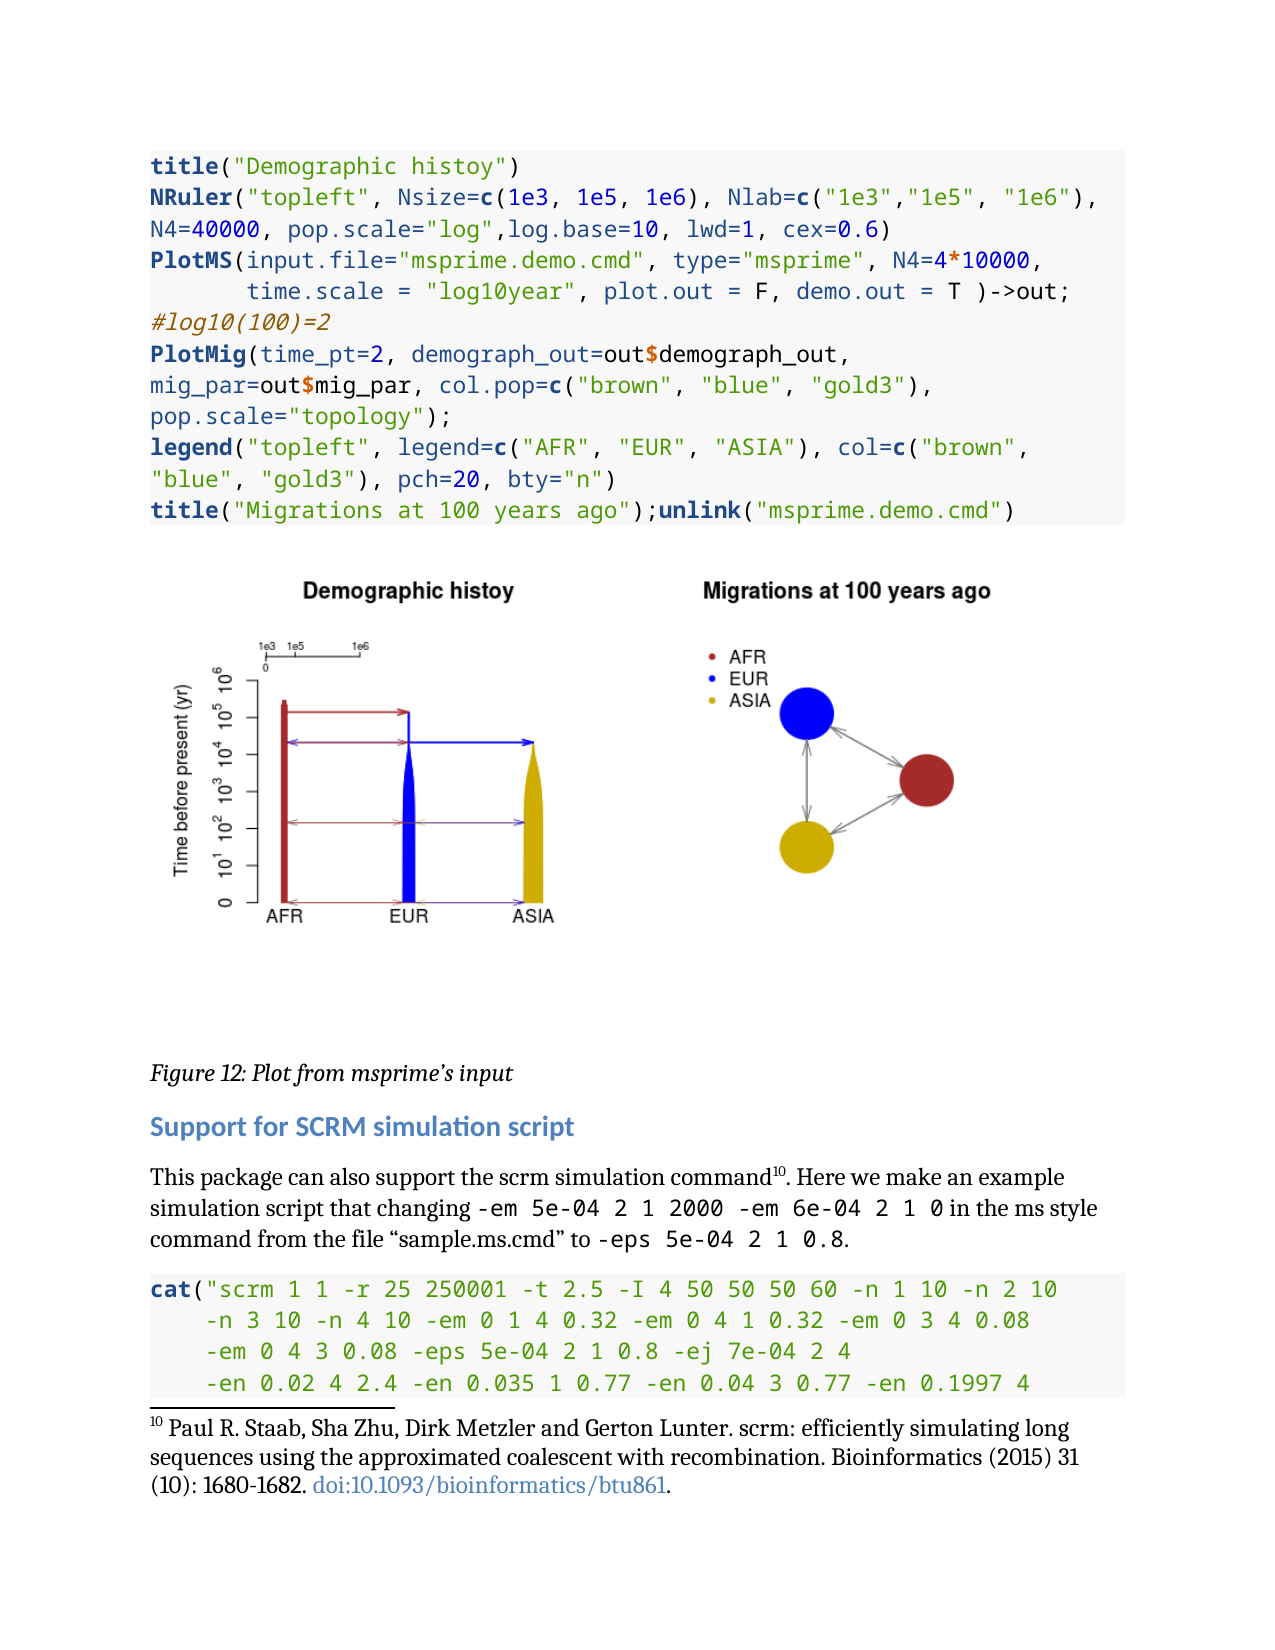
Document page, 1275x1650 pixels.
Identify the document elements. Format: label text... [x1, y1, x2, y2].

text Figure 12: Plot from msprime’s input [150, 1059, 1125, 1088]
text This package can also support the scrm simulation command. Here we make an example simulation script that changing -em 5e-04 2 1 2000 -em 6e-04 2 1 0 in the ms style command from the file “sample.ms.cmd” to -eps 5e-04 2 1 0.8. [150, 1163, 1125, 1254]
picture [168, 545, 1044, 1038]
subtitle Support for SCRM simulation script [150, 1108, 1125, 1144]
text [150, 150, 1125, 525]
